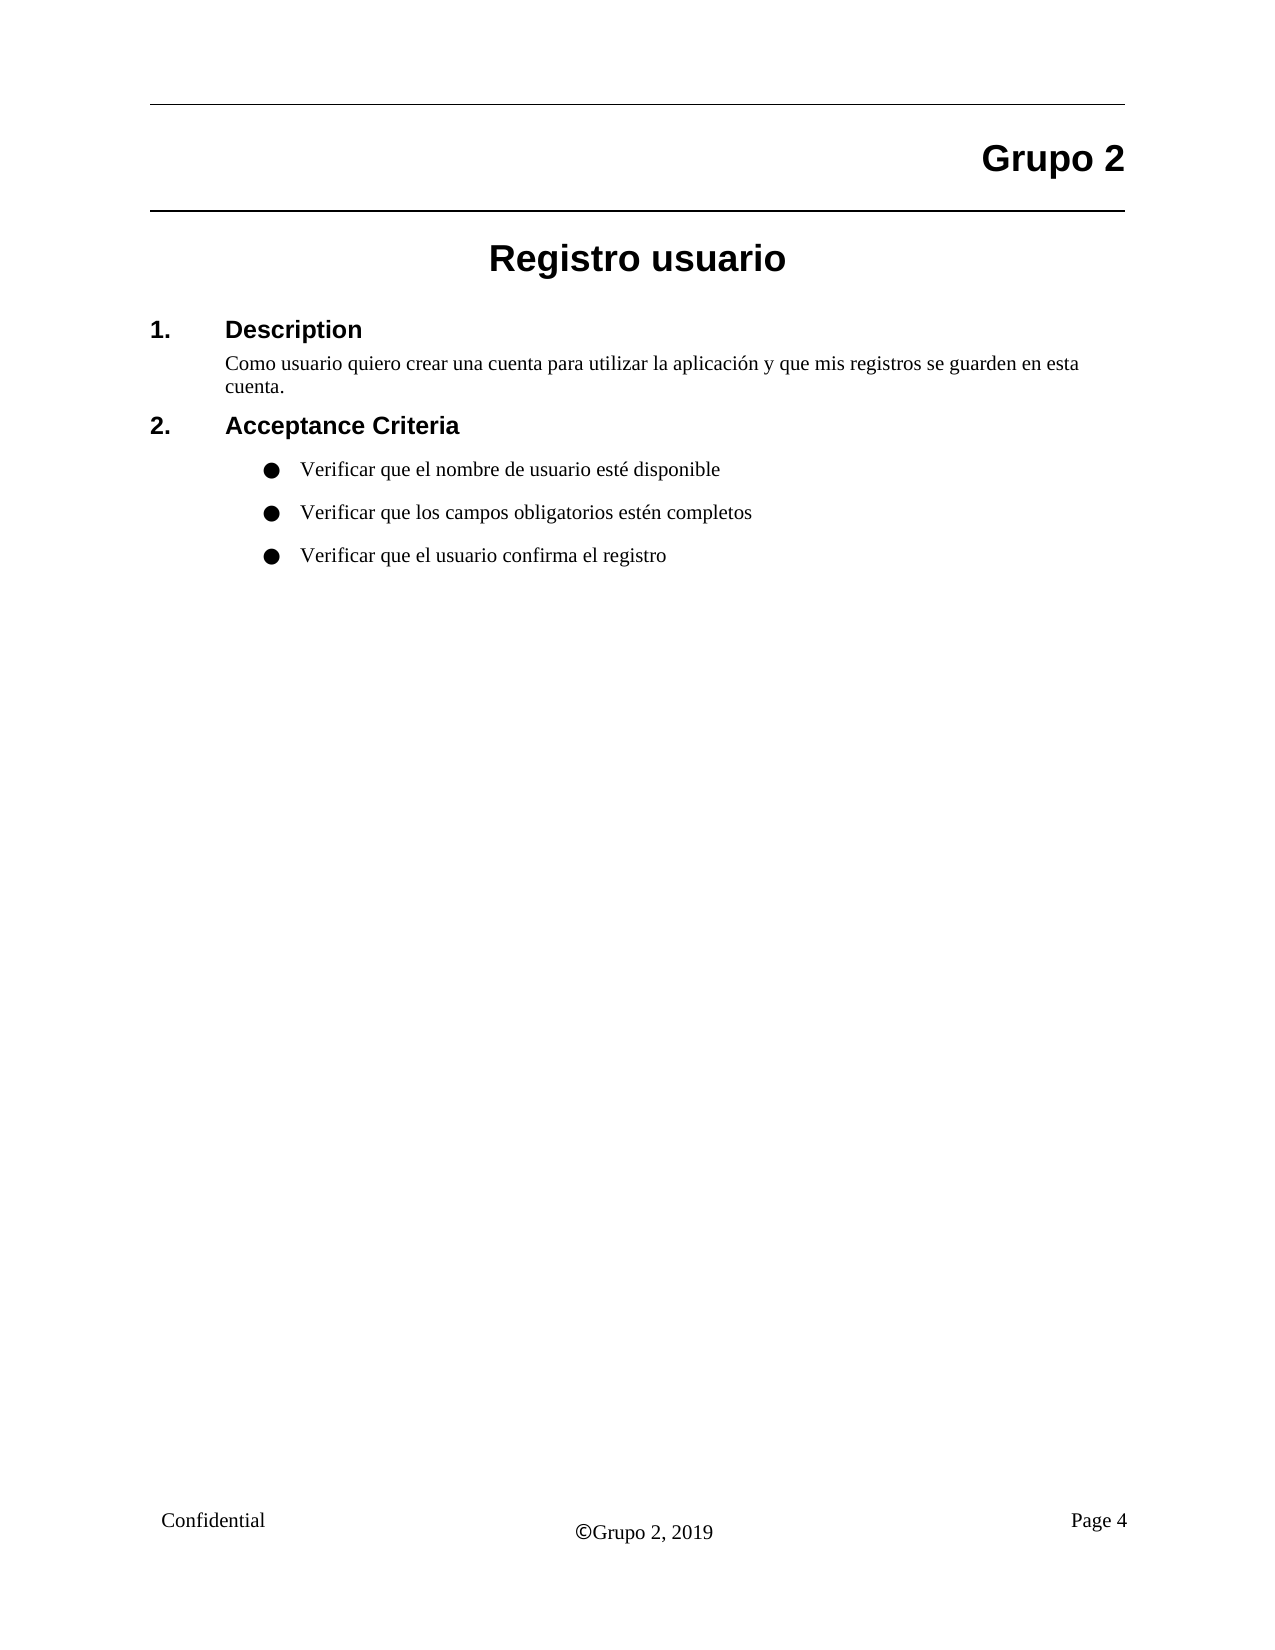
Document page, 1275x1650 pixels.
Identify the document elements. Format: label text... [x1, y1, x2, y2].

list Verificar que el usuario confirma el registro [262, 531, 1125, 574]
title Registro usuario [150, 236, 1125, 279]
list Verificar que los campos obligatorios estén completos [262, 489, 1125, 531]
text Como usuario quiero crear una cuenta para utilizar la aplicación y que mis registros se guarden en esta cuenta. [225, 350, 1125, 398]
list Verificar que el nombre de usuario esté disponible [262, 446, 1125, 489]
subtitle Acceptance Criteria [150, 411, 1125, 440]
subtitle Description [150, 315, 1125, 344]
